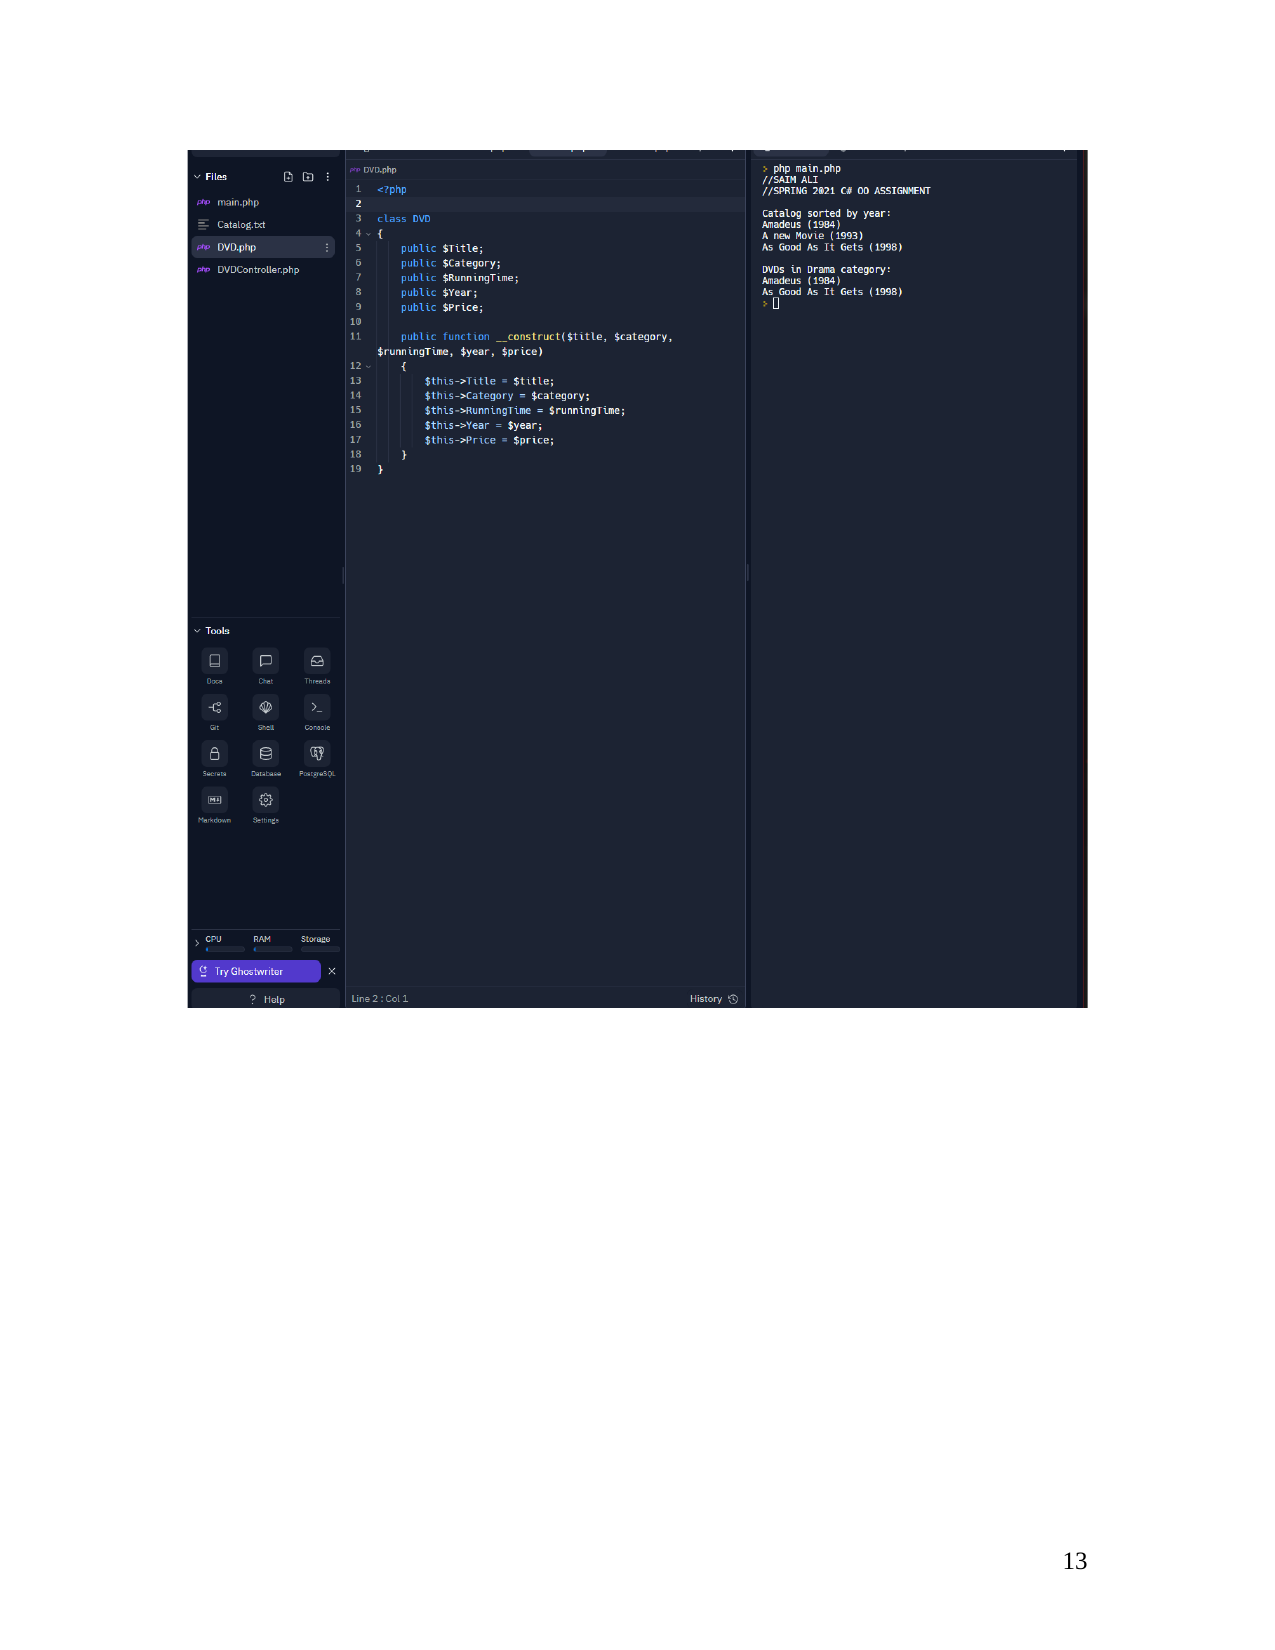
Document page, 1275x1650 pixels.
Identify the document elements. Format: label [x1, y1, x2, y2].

picture [187, 150, 1088, 1008]
